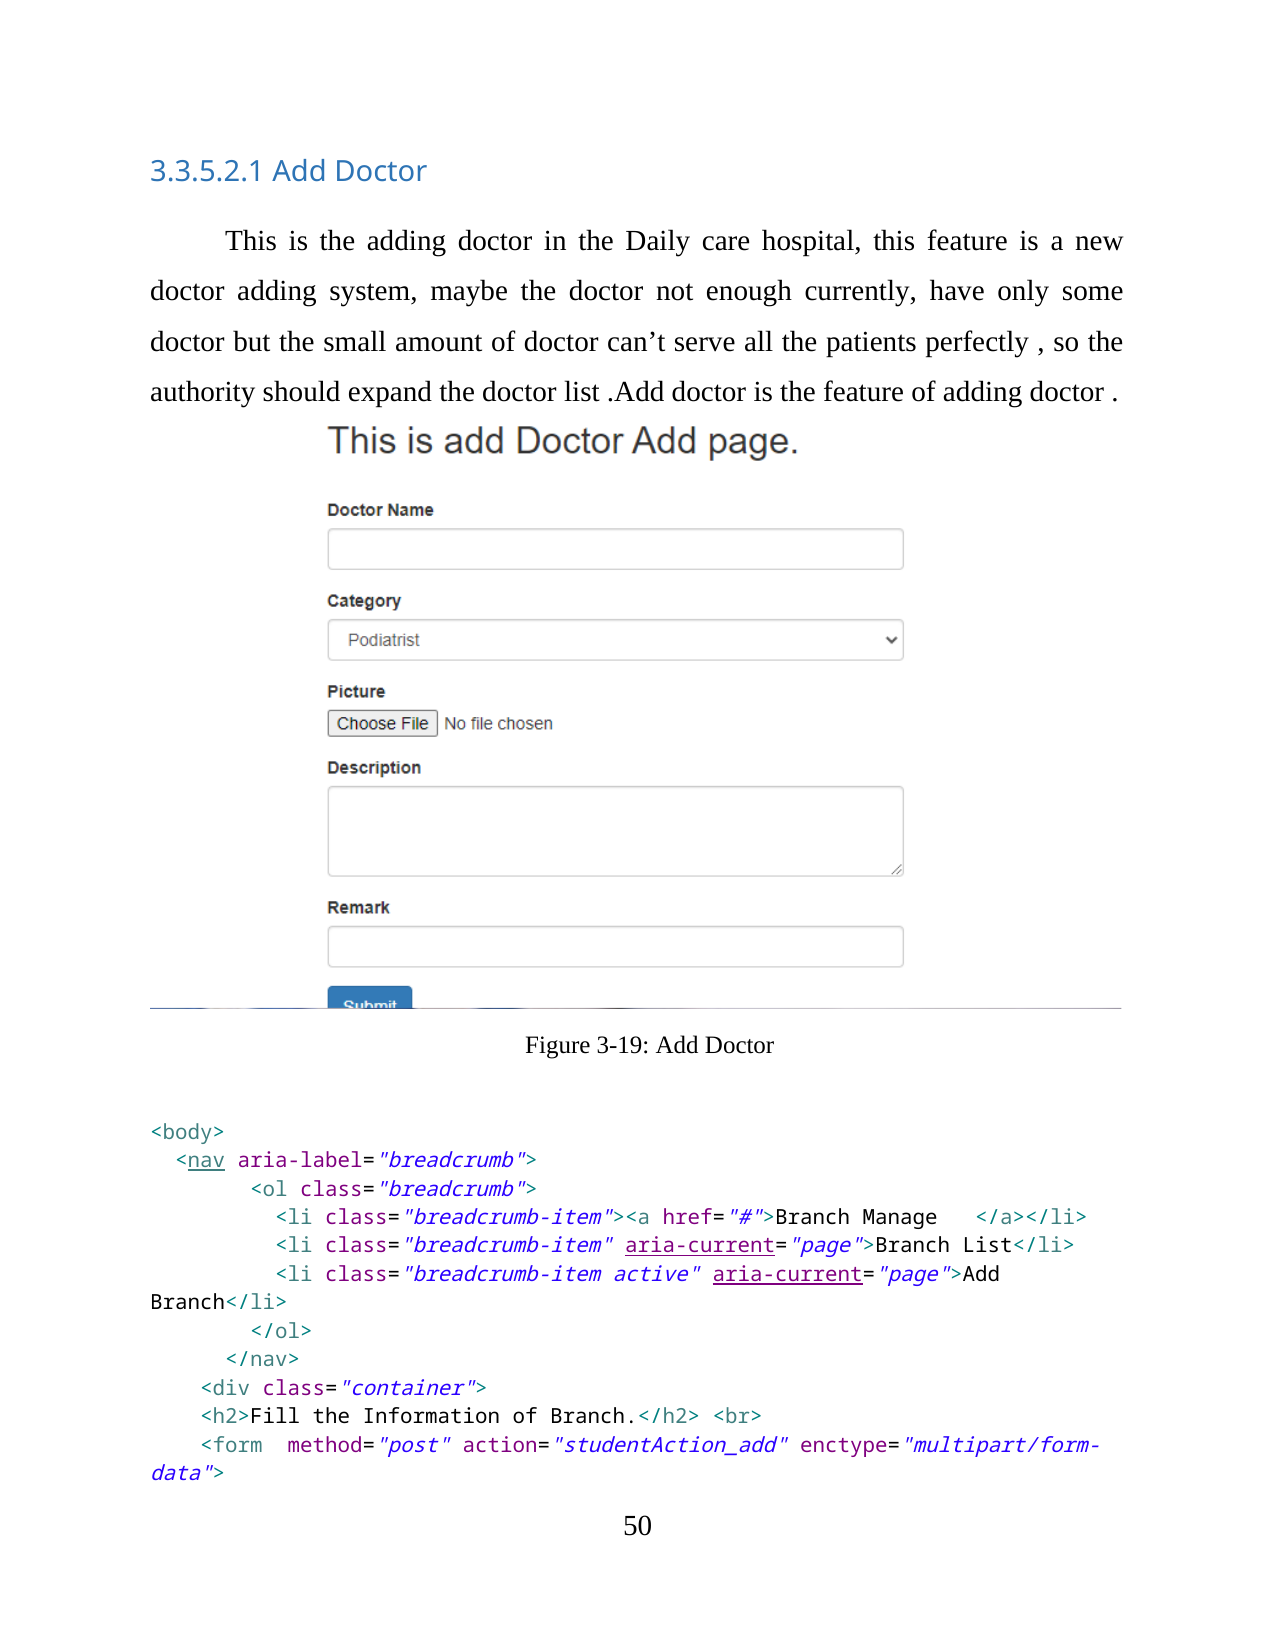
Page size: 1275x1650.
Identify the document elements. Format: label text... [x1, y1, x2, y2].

text <li class="breadcrumb-item active" aria-current="page">Add Branch</li> [150, 1259, 1125, 1316]
text </nav> [150, 1344, 1125, 1373]
text </ol> [150, 1316, 1125, 1344]
text This is the adding doctor in the Daily care hospital, this feature is a new doctor adding system, maybe the doctor not enough currently, have only some doctor but the small amount of doctor can’t serve all the patients perfectly , so the authority should expand the doctor list .Add doctor is the feature of adding doctor . [150, 223, 1125, 408]
text <h2>Fill the Information of Branch.</h2> <br> [150, 1401, 1125, 1430]
text Figure 3-19: Add Doctor [450, 424, 1125, 1059]
text <li class="breadcrumb-item" aria-current="page">Branch List</li> [150, 1231, 1125, 1259]
text <body> [150, 1117, 1125, 1145]
text <nav aria-label="breadcrumb"> [150, 1145, 1125, 1174]
text <ol class="breadcrumb"> [150, 1174, 1125, 1202]
text <div class="container"> [150, 1373, 1125, 1401]
picture [150, 424, 1122, 1009]
text <form method="post" action="studentAction_add" enctype="multipart/form-data"> [150, 1430, 1125, 1487]
subtitle 3.3.5.2.1 Add Doctor [150, 150, 1125, 190]
text <li class="breadcrumb-item"><a href="#">Branch Manage </a></li> [150, 1202, 1125, 1231]
